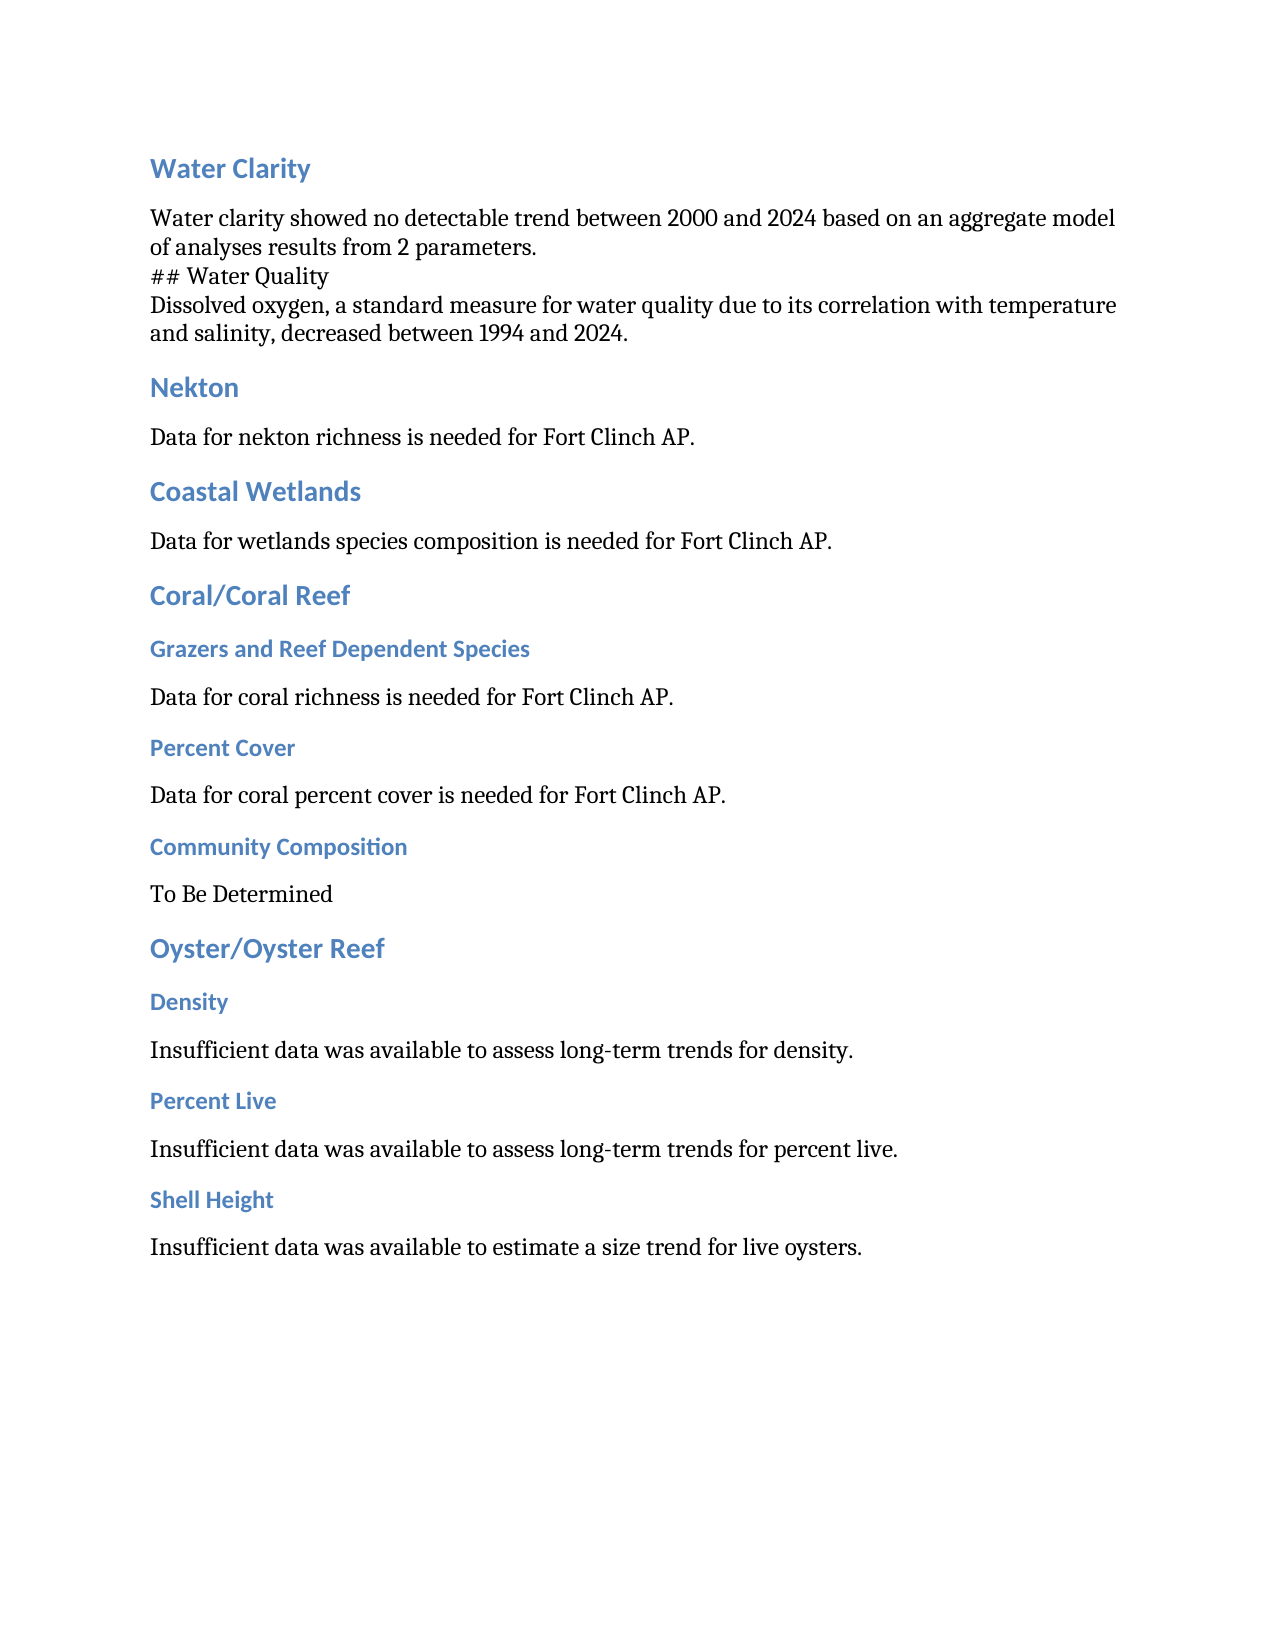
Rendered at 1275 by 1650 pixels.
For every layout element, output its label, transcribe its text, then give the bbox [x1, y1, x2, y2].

subtitle Nekton [150, 369, 1125, 404]
text Insufficient data was available to estimate a size trend for live oysters. [150, 1233, 1125, 1262]
subtitle Grazers and Reef Dependent Species [150, 633, 1125, 664]
subtitle Coastal Wetlands [150, 473, 1125, 508]
subtitle Oyster/Oyster Reef [150, 930, 1125, 966]
subtitle Water Clarity [150, 150, 1125, 186]
text Data for coral richness is needed for Fort Clinch AP. [150, 683, 1125, 711]
subtitle Community Composition [150, 831, 1125, 862]
subtitle Density [150, 986, 1125, 1017]
subtitle Percent Cover [150, 732, 1125, 763]
text Data for nekton richness is needed for Fort Clinch AP. [150, 423, 1125, 452]
subtitle Shell Height [150, 1184, 1125, 1214]
text Data for coral percent cover is needed for Fort Clinch AP. [150, 781, 1125, 810]
text Data for wetlands species composition is needed for Fort Clinch AP. [150, 527, 1125, 556]
text Water clarity showed no detectable trend between 2000 and 2024 based on an aggregate model of analyses results from 2 parameters. ## Water Quality Dissolved oxygen, a standard measure for water quality due to its correlation with temperature and salinity, decreased between 1994 and 2024. [150, 204, 1125, 348]
text Insufficient data was available to assess long-term trends for percent live. [150, 1134, 1125, 1163]
text To Be Determined [150, 880, 1125, 909]
text Insufficient data was available to assess long-term trends for density. [150, 1036, 1125, 1064]
subtitle Coral/Coral Reef [150, 577, 1125, 612]
subtitle Percent Live [150, 1085, 1125, 1116]
